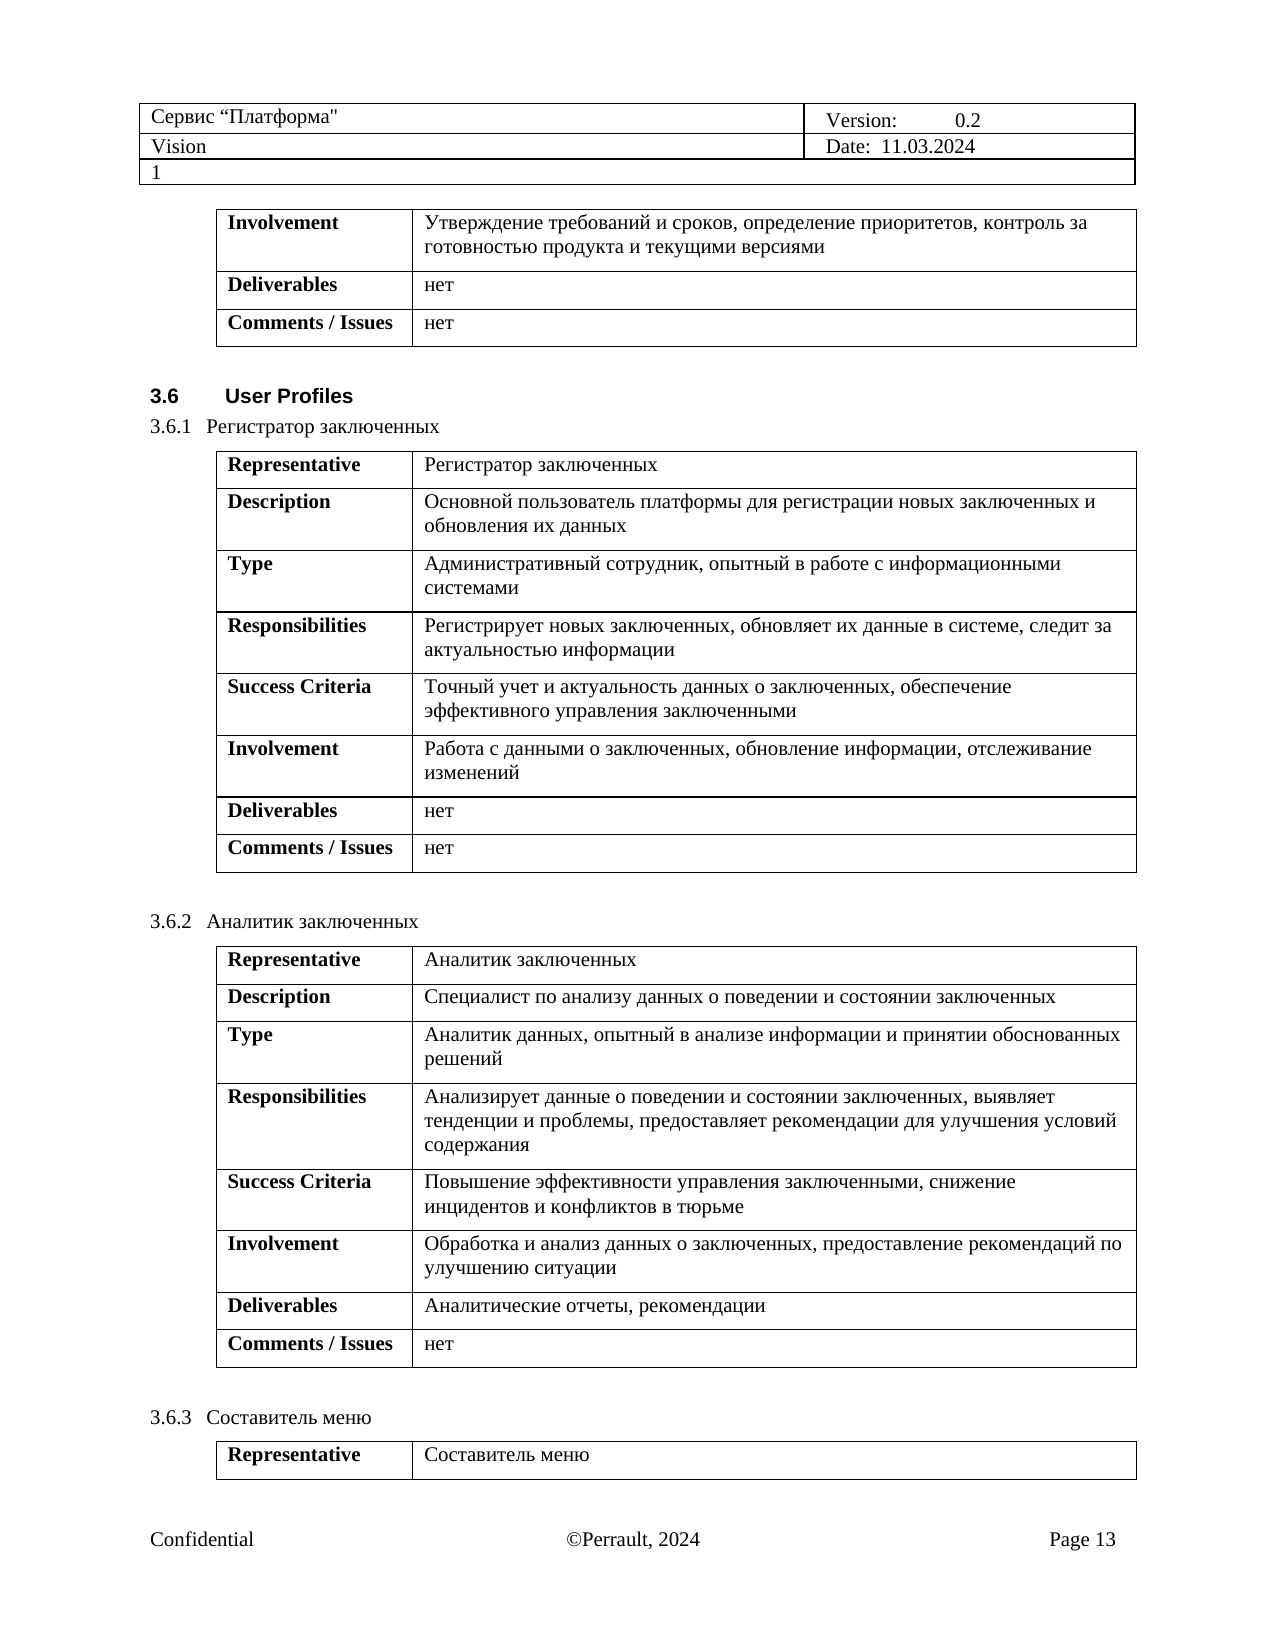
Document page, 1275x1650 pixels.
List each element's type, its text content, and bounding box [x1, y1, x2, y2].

table_cell Type [217, 551, 412, 611]
table_cell Аналитические отчеты, рекомендации [413, 1293, 1136, 1329]
table_cell Работа с данными о заключенных, обновление информации, отслеживание изменений [413, 736, 1136, 796]
table_cell Responsibilities [217, 1084, 412, 1168]
table_header Аналитик заключенных [413, 947, 1136, 983]
table_cell нет [413, 835, 1136, 872]
table_cell Анализирует данные о поведении и состоянии заключенных, выявляет тенденции и проблемы, предоставляет рекомендации для улучшения условий содержания [413, 1084, 1136, 1168]
table_cell Deliverables [217, 798, 412, 834]
table_cell нет [413, 798, 1136, 834]
table_cell нет [413, 1330, 1136, 1367]
table_cell Deliverables [217, 1293, 412, 1329]
list Аналитик заключенных [150, 909, 1125, 933]
table_cell Success Criteria [217, 674, 412, 735]
table_header Representative [217, 452, 412, 488]
subtitle User Profiles [150, 384, 1125, 408]
table_cell Административный сотрудник, опытный в работе с информационными системами [413, 551, 1136, 611]
table_cell Специалист по анализу данных о поведении и состоянии заключенных [413, 985, 1136, 1021]
table_cell Involvement [217, 736, 412, 796]
table_cell Точный учет и актуальность данных о заключенных, обеспечение эффективного управления заключенными [413, 674, 1136, 735]
table_cell Description [217, 985, 412, 1021]
list Регистратор заключенных [150, 414, 1125, 438]
table_cell Основной пользователь платформы для регистрации новых заключенных и обновления их данных [413, 489, 1136, 550]
table_header Representative [217, 947, 412, 983]
table_cell Comments / Issues [217, 835, 412, 872]
table_cell Type [217, 1022, 412, 1083]
table_header Representative [217, 1442, 412, 1479]
table_header Составитель меню [413, 1442, 1136, 1479]
table_cell нет [413, 310, 1136, 346]
table_cell Comments / Issues [217, 1330, 412, 1367]
table_cell Comments / Issues [217, 310, 412, 346]
table_cell Description [217, 489, 412, 550]
table_cell Deliverables [217, 272, 412, 308]
table_cell Аналитик данных, опытный в анализе информации и принятии обоснованных решений [413, 1022, 1136, 1083]
table_cell Повышение эффективности управления заключенными, снижение инцидентов и конфликтов в тюрьме [413, 1170, 1136, 1230]
table_cell Involvement [217, 210, 412, 271]
table_cell Responsibilities [217, 613, 412, 673]
list Составитель меню [150, 1404, 1125, 1429]
table_cell Утверждение требований и сроков, определение приоритетов, контроль за готовностью продукта и текущими версиями [413, 210, 1136, 271]
table_header Регистратор заключенных [413, 452, 1136, 488]
table_cell нет [413, 272, 1136, 308]
table_cell Регистрирует новых заключенных, обновляет их данные в системе, следит за актуальностью информации [413, 613, 1136, 673]
table_cell Обработка и анализ данных о заключенных, предоставление рекомендаций по улучшению ситуации [413, 1231, 1136, 1292]
table_cell Involvement [217, 1231, 412, 1292]
table_cell Success Criteria [217, 1170, 412, 1230]
